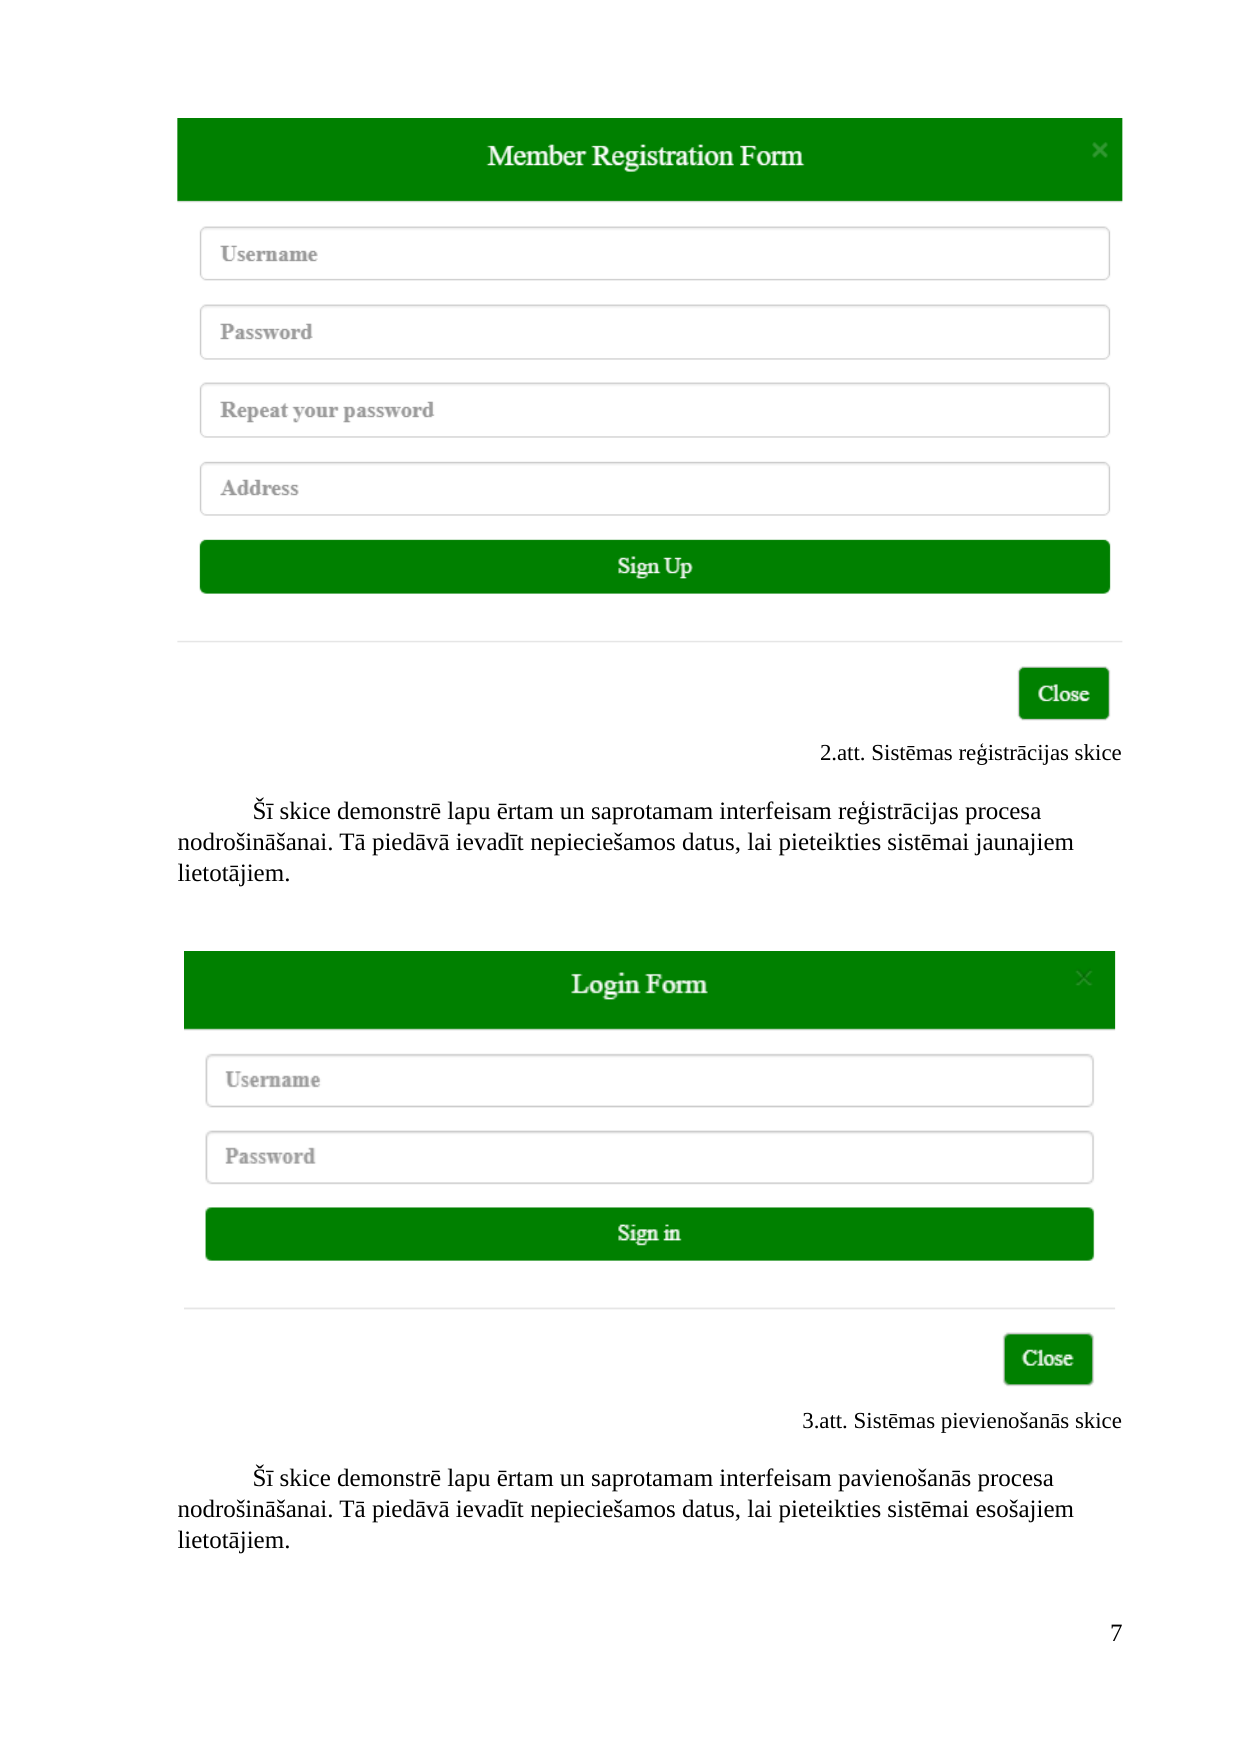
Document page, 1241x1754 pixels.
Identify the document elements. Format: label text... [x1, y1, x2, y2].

picture [184, 951, 1116, 1405]
text 2.att. Sistēmas reģistrācijas skice [177, 739, 1122, 766]
text Šī skice demonstrē lapu ērtam un saprotamam interfeisam reģistrācijas procesa nodrošināšanai. Tā piedāvā ievadīt nepieciešamos datus, lai pieteikties sistēmai jaunajiem lietotājiem. [177, 796, 1122, 887]
picture [177, 118, 1123, 737]
text 3.att. Sistēmas pievienošanās skice [177, 1407, 1122, 1433]
text Šī skice demonstrē lapu ērtam un saprotamam interfeisam pavienošanās procesa nodrošināšanai. Tā piedāvā ievadīt nepieciešamos datus, lai pieteikties sistēmai esošajiem lietotājiem. [177, 1463, 1122, 1554]
